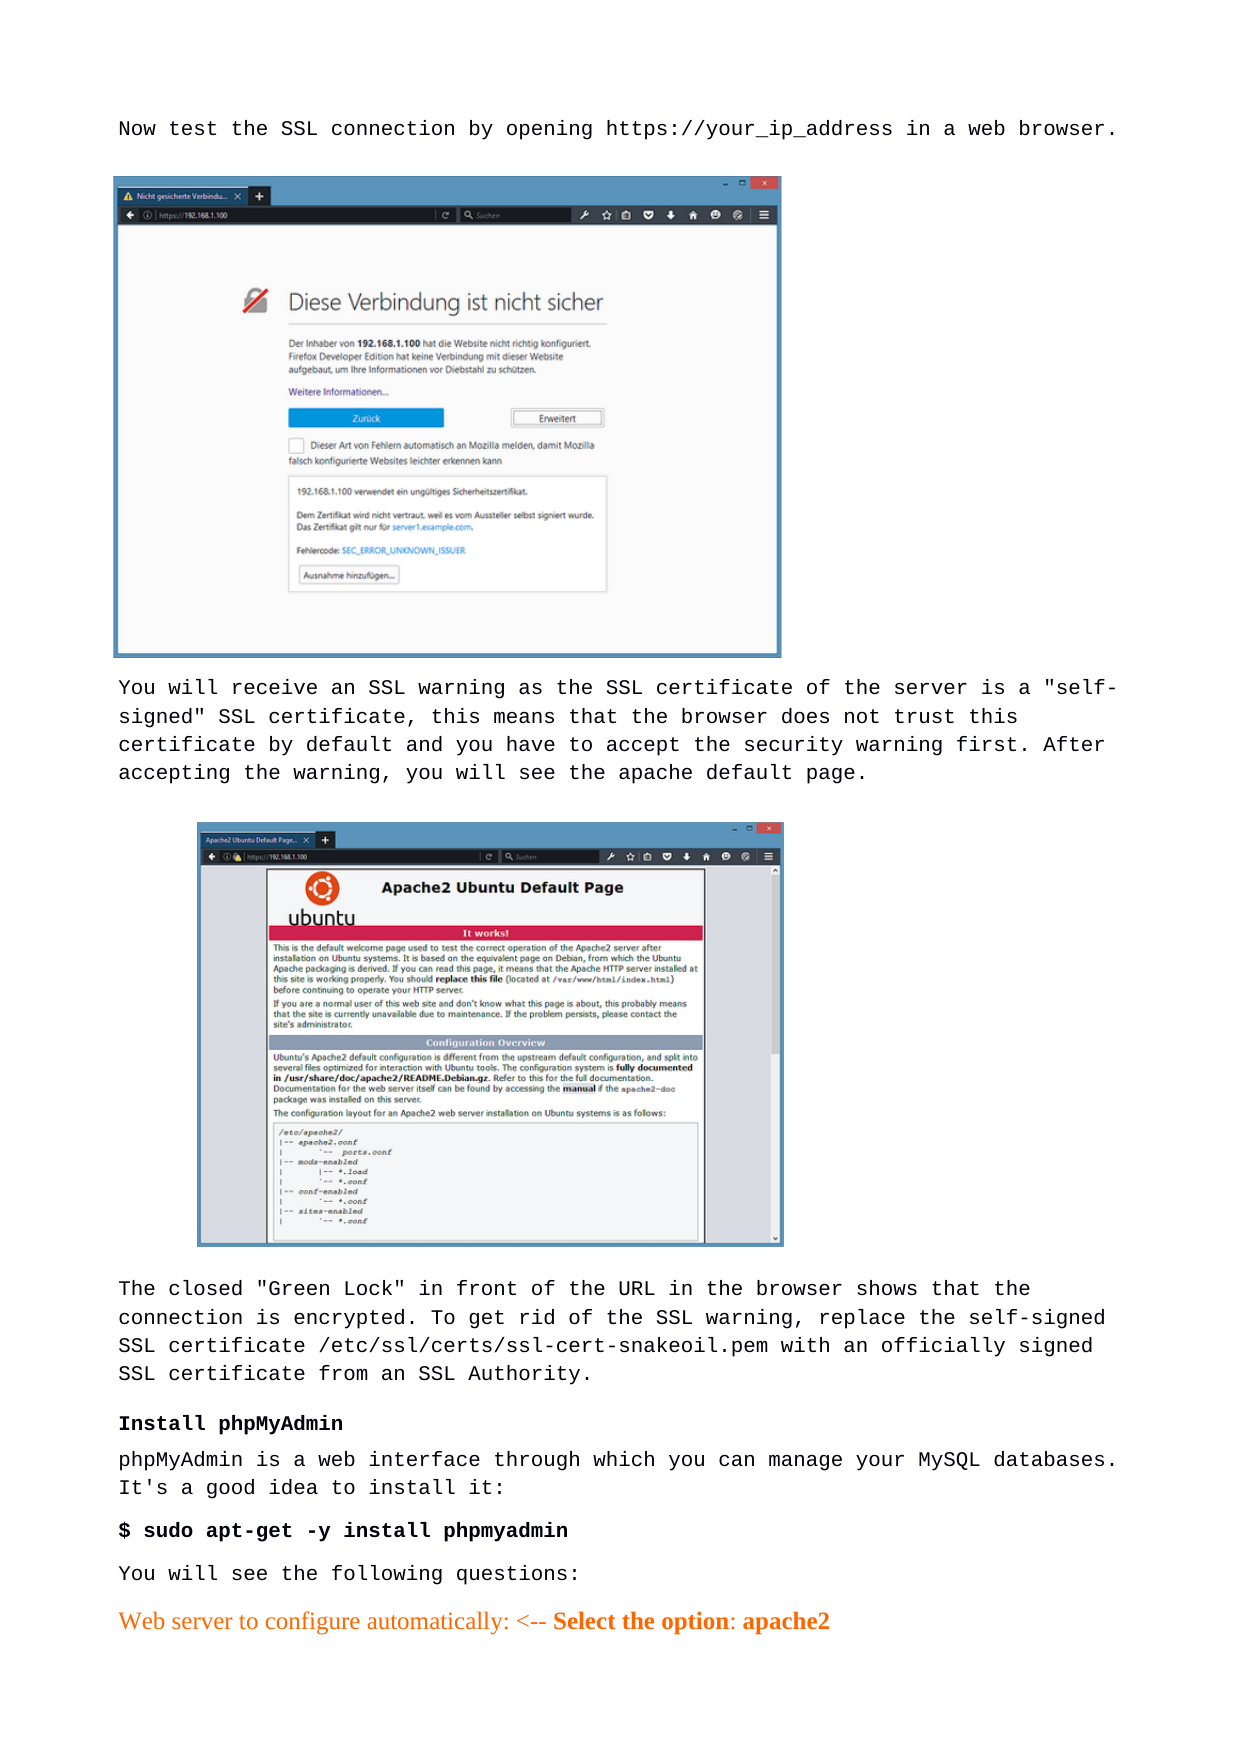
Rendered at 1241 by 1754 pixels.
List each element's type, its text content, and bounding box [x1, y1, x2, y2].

picture [196, 820, 785, 1248]
text $ sudo apt-get -y install phpmyadmin [118, 1520, 1122, 1544]
text Now test the SSL connection by opening https://your_ip_address in a web browser. [118, 118, 1122, 142]
subtitle Install phpMyAdmin [118, 1413, 1122, 1436]
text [118, 1606, 1122, 1634]
text You will receive an SSL warning as the SSL certificate of the server is a "self-signed" SSL certificate, this means that the browser does not trust this certificate by default and you have to accept the security warning first. After accepting the warning, you will see the apache default page. [118, 677, 1122, 786]
text The closed "Green Lock" in front of the URL in the browser shows that the connection is encrypted. To get rid of the SSL warning, replace the self-signed SSL certificate /etc/ssl/certs/ssl-cert-snakeoil.pem with an officially signed SSL certificate from an SSL Authority. [118, 1278, 1122, 1387]
text You will see the following questions: [118, 1563, 1122, 1587]
text phpMyAdmin is a web interface through which you can manage your MySQL databases. It's a good idea to install it: [118, 1449, 1122, 1501]
picture [111, 176, 784, 658]
